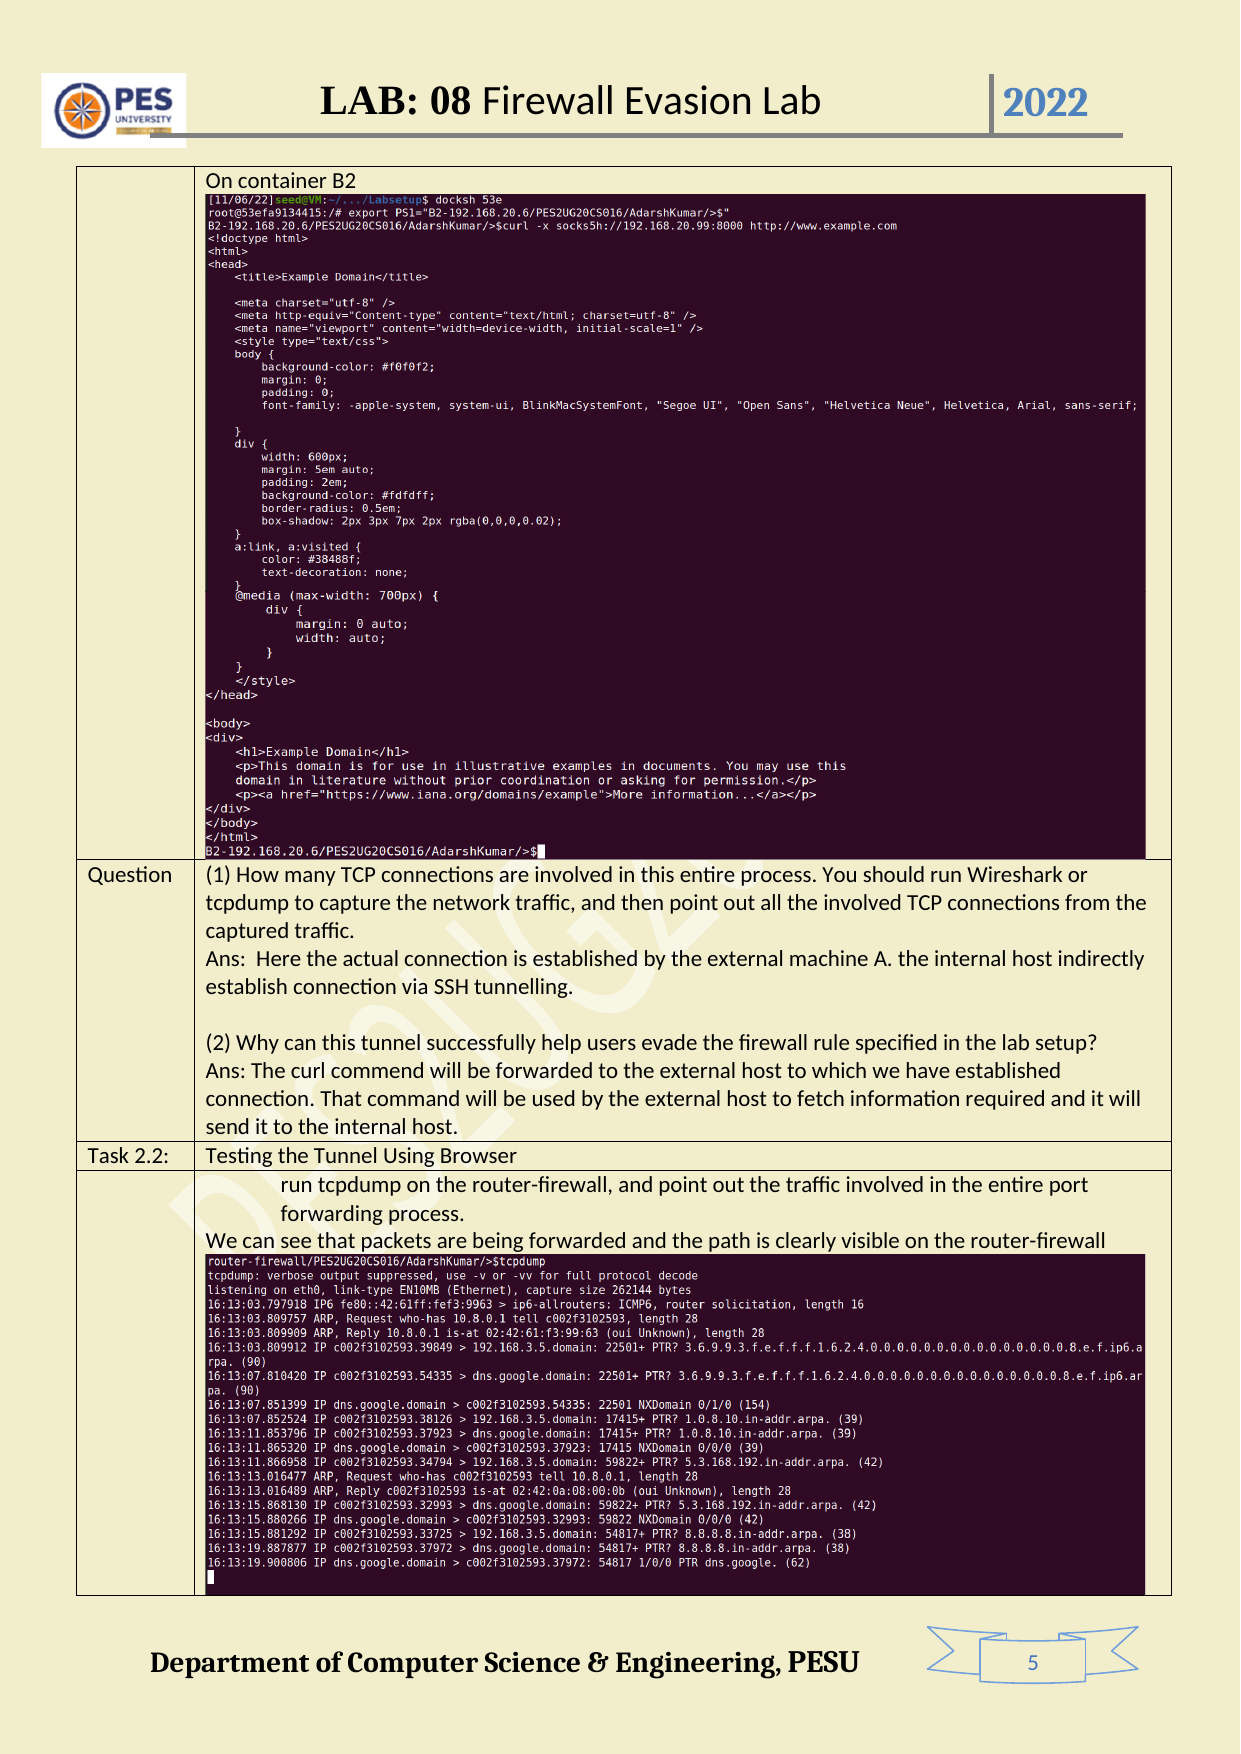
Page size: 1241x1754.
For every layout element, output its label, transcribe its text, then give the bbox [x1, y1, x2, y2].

table_cell (1) How many TCP connections are involved in this entire process. You should run Wireshark or tcpdump to capture the network traffic, and then point out all the involved TCP connections from the captured traffic. Ans: Here the actual connection is established by the external machine A. the internal host indirectly establish connection via SSH tunnelling. (2) Why can this tunnel successfully help users evade the firewall rule specified in the lab setup? Ans: The curl commend will be forwarded to the external host to which we have established connection. That command will be used by the external host to fetch information required and it will send it to the internal host. [195, 860, 1171, 1141]
table_cell [77, 1171, 194, 1594]
picture [41, 73, 187, 148]
picture [205, 1254, 1146, 1595]
table_cell Task 2.2: [77, 1142, 194, 1169]
picture [205, 194, 1146, 860]
table_cell Question [77, 860, 194, 1141]
table_cell Testing the Tunnel Using Browser [195, 1142, 1171, 1169]
table_cell On container B On container B1 On container B2 [195, 167, 1171, 859]
table_cell [77, 167, 194, 859]
